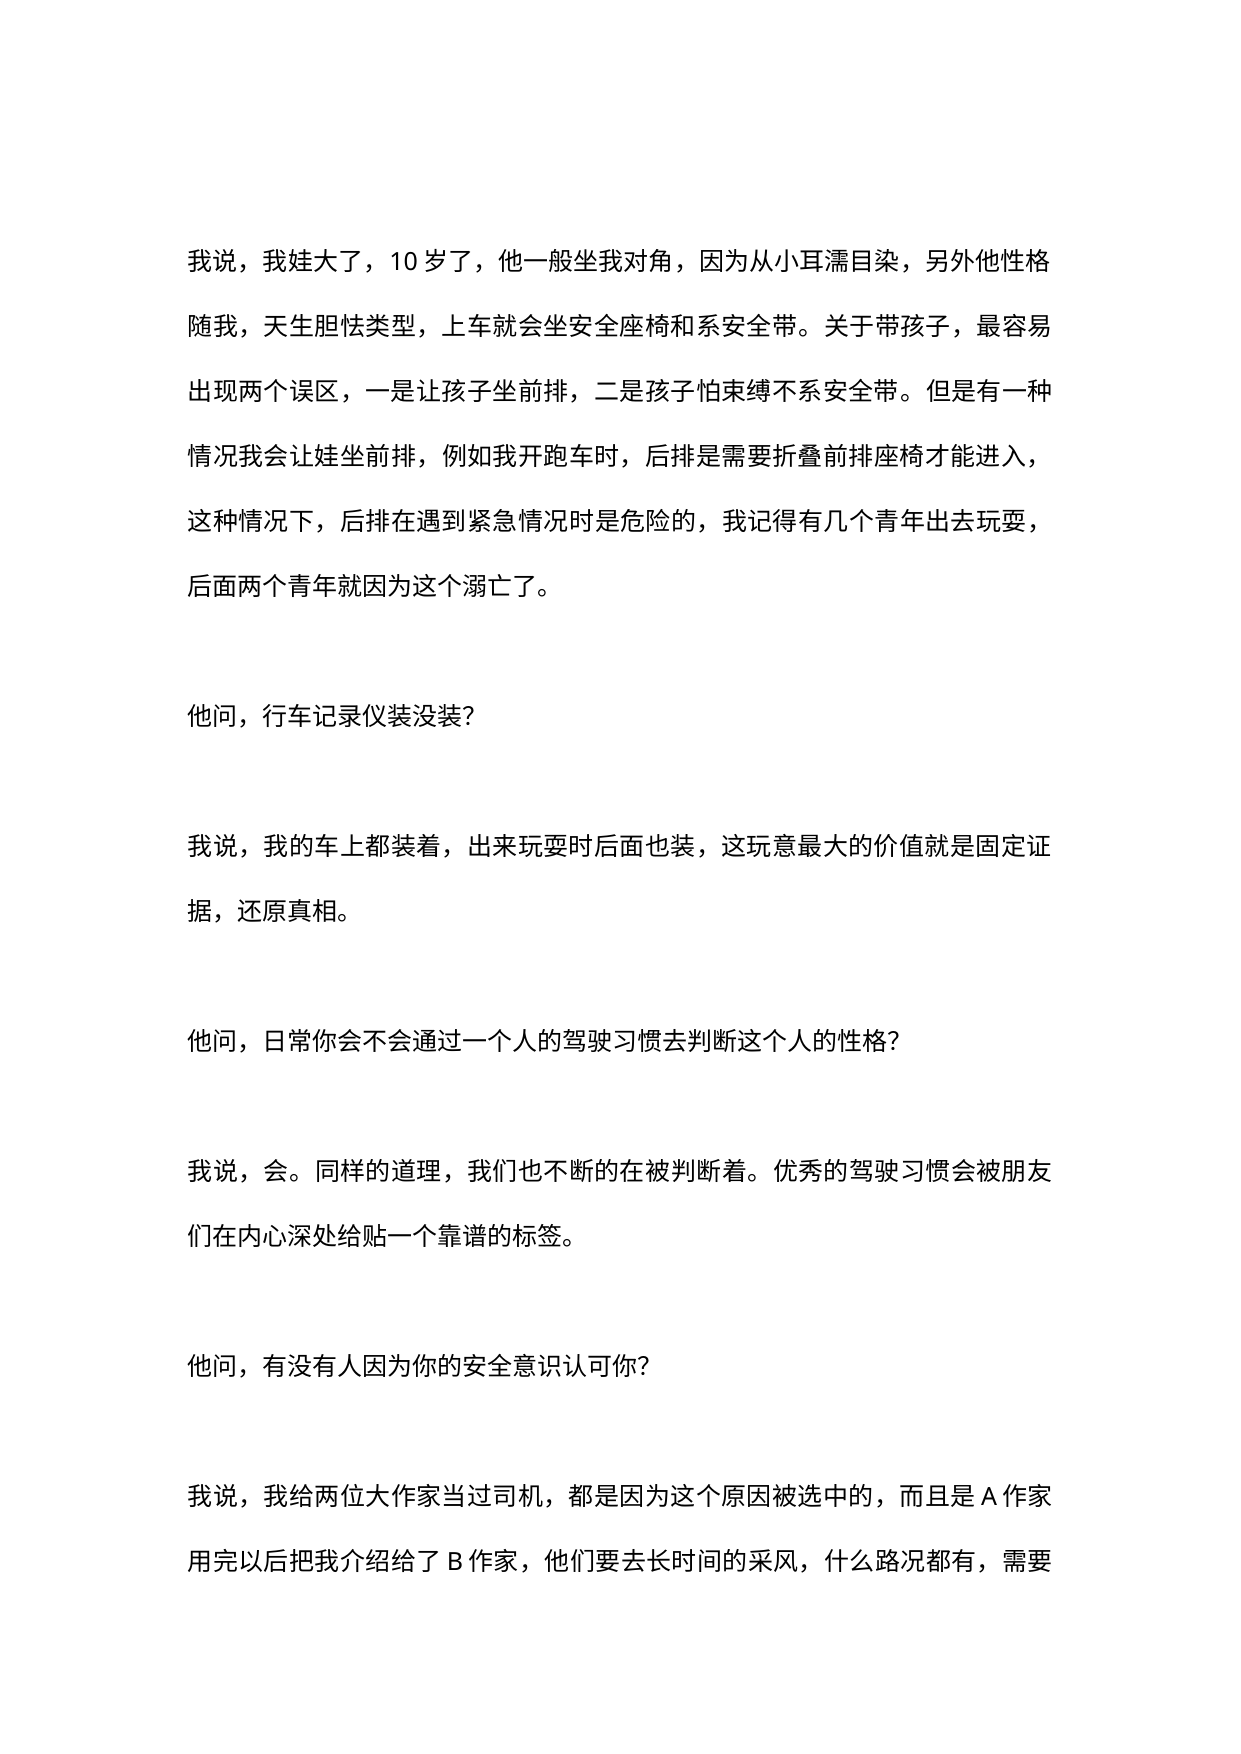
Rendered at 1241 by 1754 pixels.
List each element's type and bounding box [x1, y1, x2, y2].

text [187, 162, 1053, 1592]
